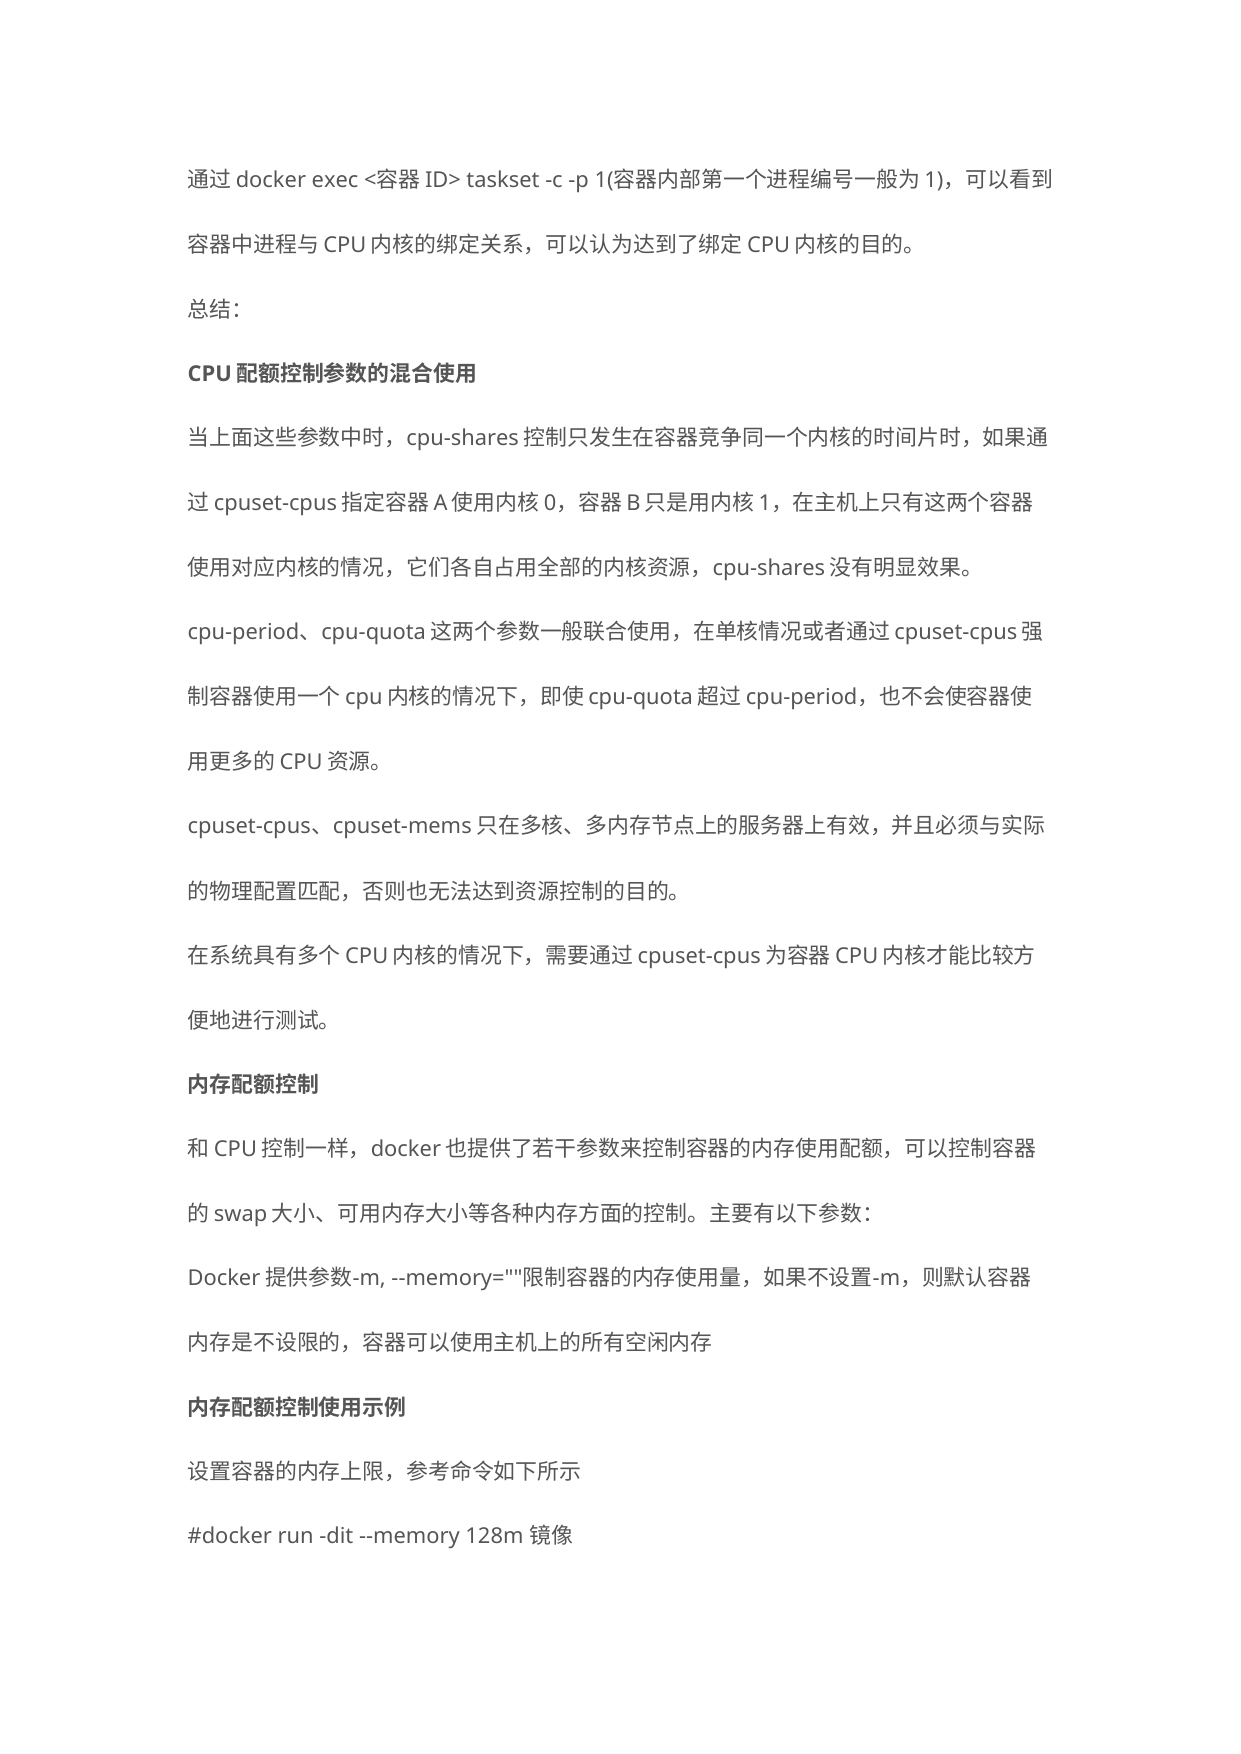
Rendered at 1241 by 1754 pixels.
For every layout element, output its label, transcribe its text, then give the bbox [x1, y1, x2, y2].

text 在系统具有多个CPU内核的情况下，需要通过cpuset-cpus为容器CPU内核才能比较方便地进行测试。 [187, 937, 1053, 1035]
text 设置容器的内存上限，参考命令如下所示 [187, 1453, 1053, 1486]
text 通过docker exec <容器ID> taskset -c -p 1(容器内部第一个进程编号一般为1)，可以看到容器中进程与CPU内核的绑定关系，可以认为达到了绑定CPU内核的目的。 [187, 162, 1053, 259]
text cpuset-cpus、cpuset-mems只在多核、多内存节点上的服务器上有效，并且必须与实际的物理配置匹配，否则也无法达到资源控制的目的。 [187, 808, 1053, 906]
text 内存配额控制使用示例 [187, 1389, 1053, 1422]
text 和CPU控制一样，docker也提供了若干参数来控制容器的内存使用配额，可以控制容器的swap大小、可用内存大小等各种内存方面的控制。主要有以下参数： [187, 1131, 1053, 1228]
text 内存配额控制 [187, 1067, 1053, 1099]
text 总结： [187, 291, 1053, 324]
text 当上面这些参数中时，cpu-shares控制只发生在容器竞争同一个内核的时间片时，如果通过cpuset-cpus指定容器A使用内核0，容器B只是用内核1，在主机上只有这两个容器使用对应内核的情况，它们各自占用全部的内核资源，cpu-shares没有明显效果。 [187, 420, 1053, 582]
text cpu-period、cpu-quota这两个参数一般联合使用，在单核情况或者通过cpuset-cpus强制容器使用一个cpu内核的情况下，即使cpu-quota超过cpu-period，也不会使容器使用更多的CPU资源。 [187, 614, 1053, 776]
text #docker run -dit --memory 128m 镜像 [187, 1517, 1053, 1550]
text Docker提供参数-m, --memory=""限制容器的内存使用量，如果不设置-m，则默认容器内存是不设限的，容器可以使用主机上的所有空闲内存 [187, 1260, 1053, 1357]
text CPU配额控制参数的混合使用 [187, 355, 1053, 388]
